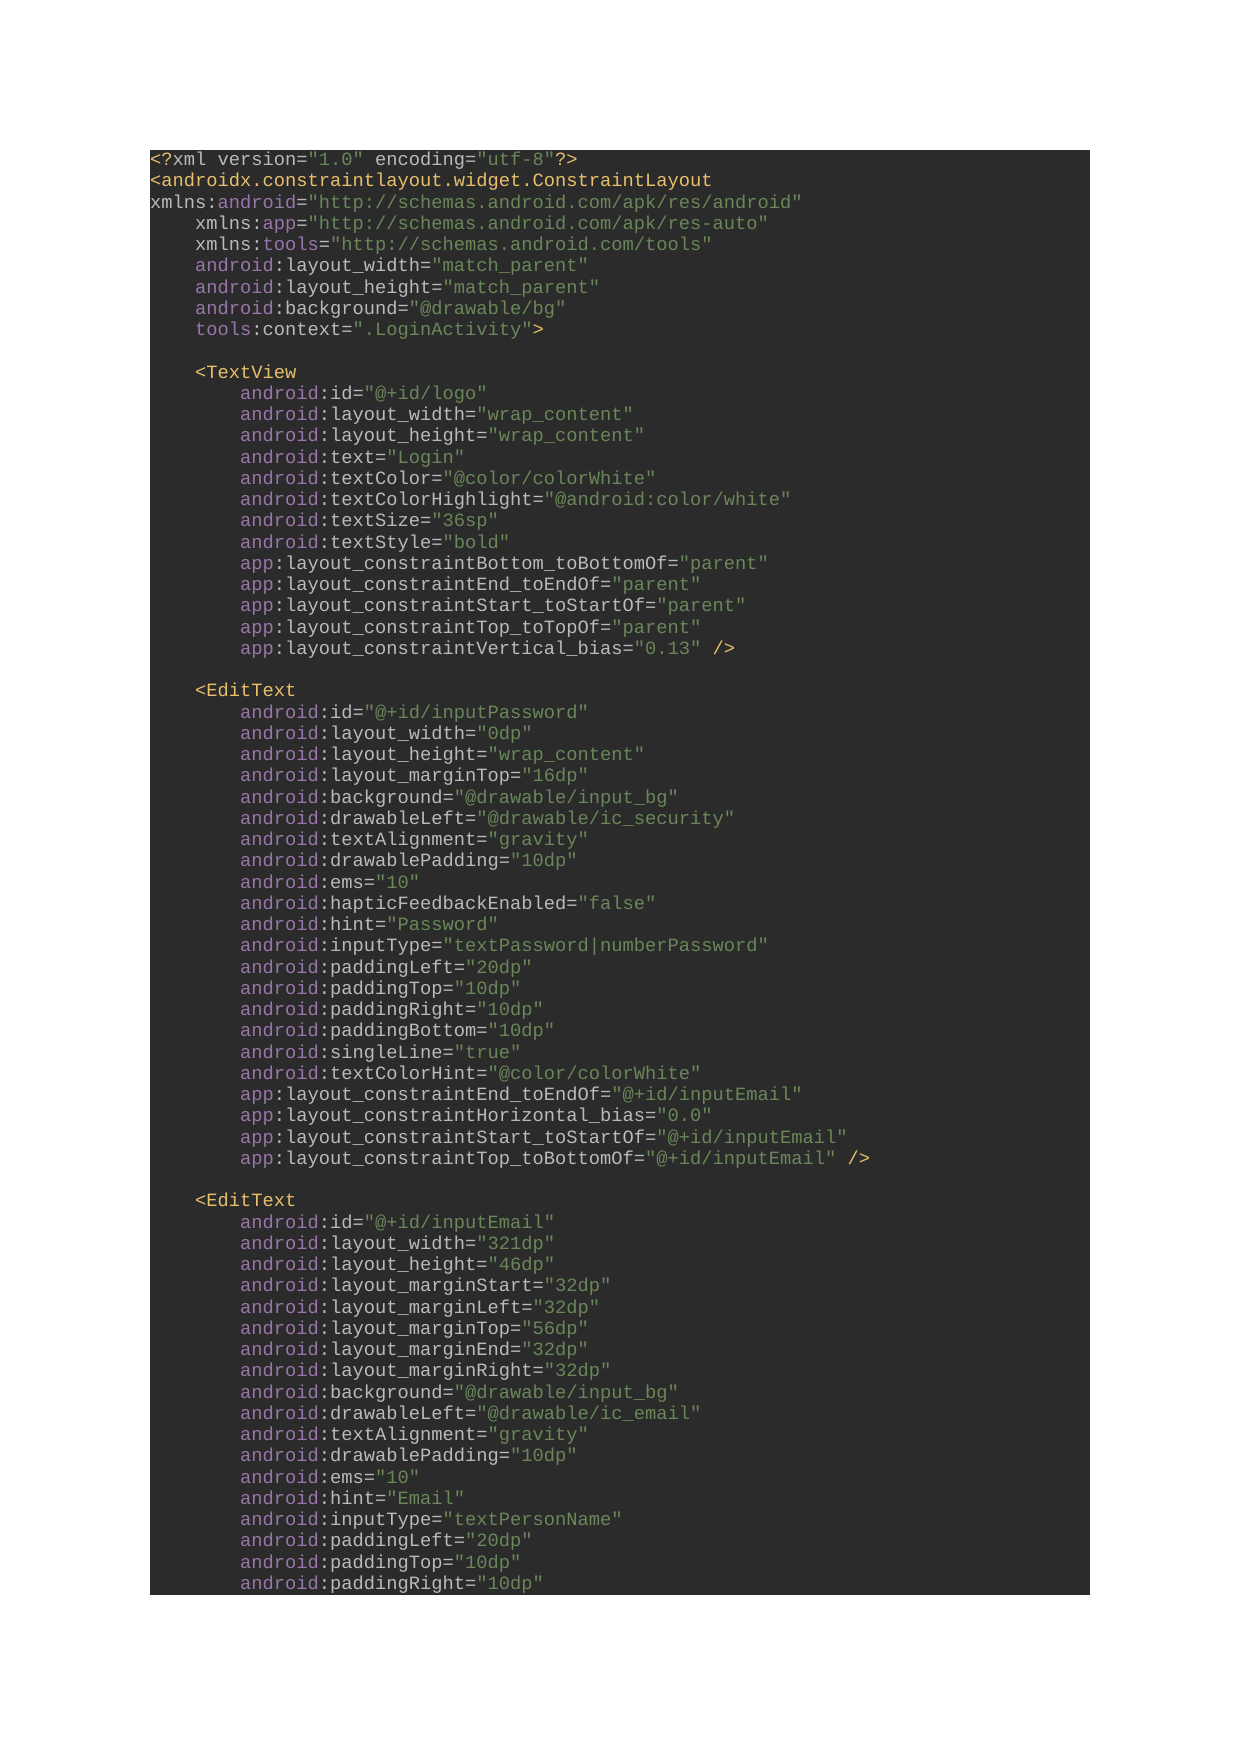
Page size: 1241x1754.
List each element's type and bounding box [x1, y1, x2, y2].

text [150, 150, 1090, 1595]
